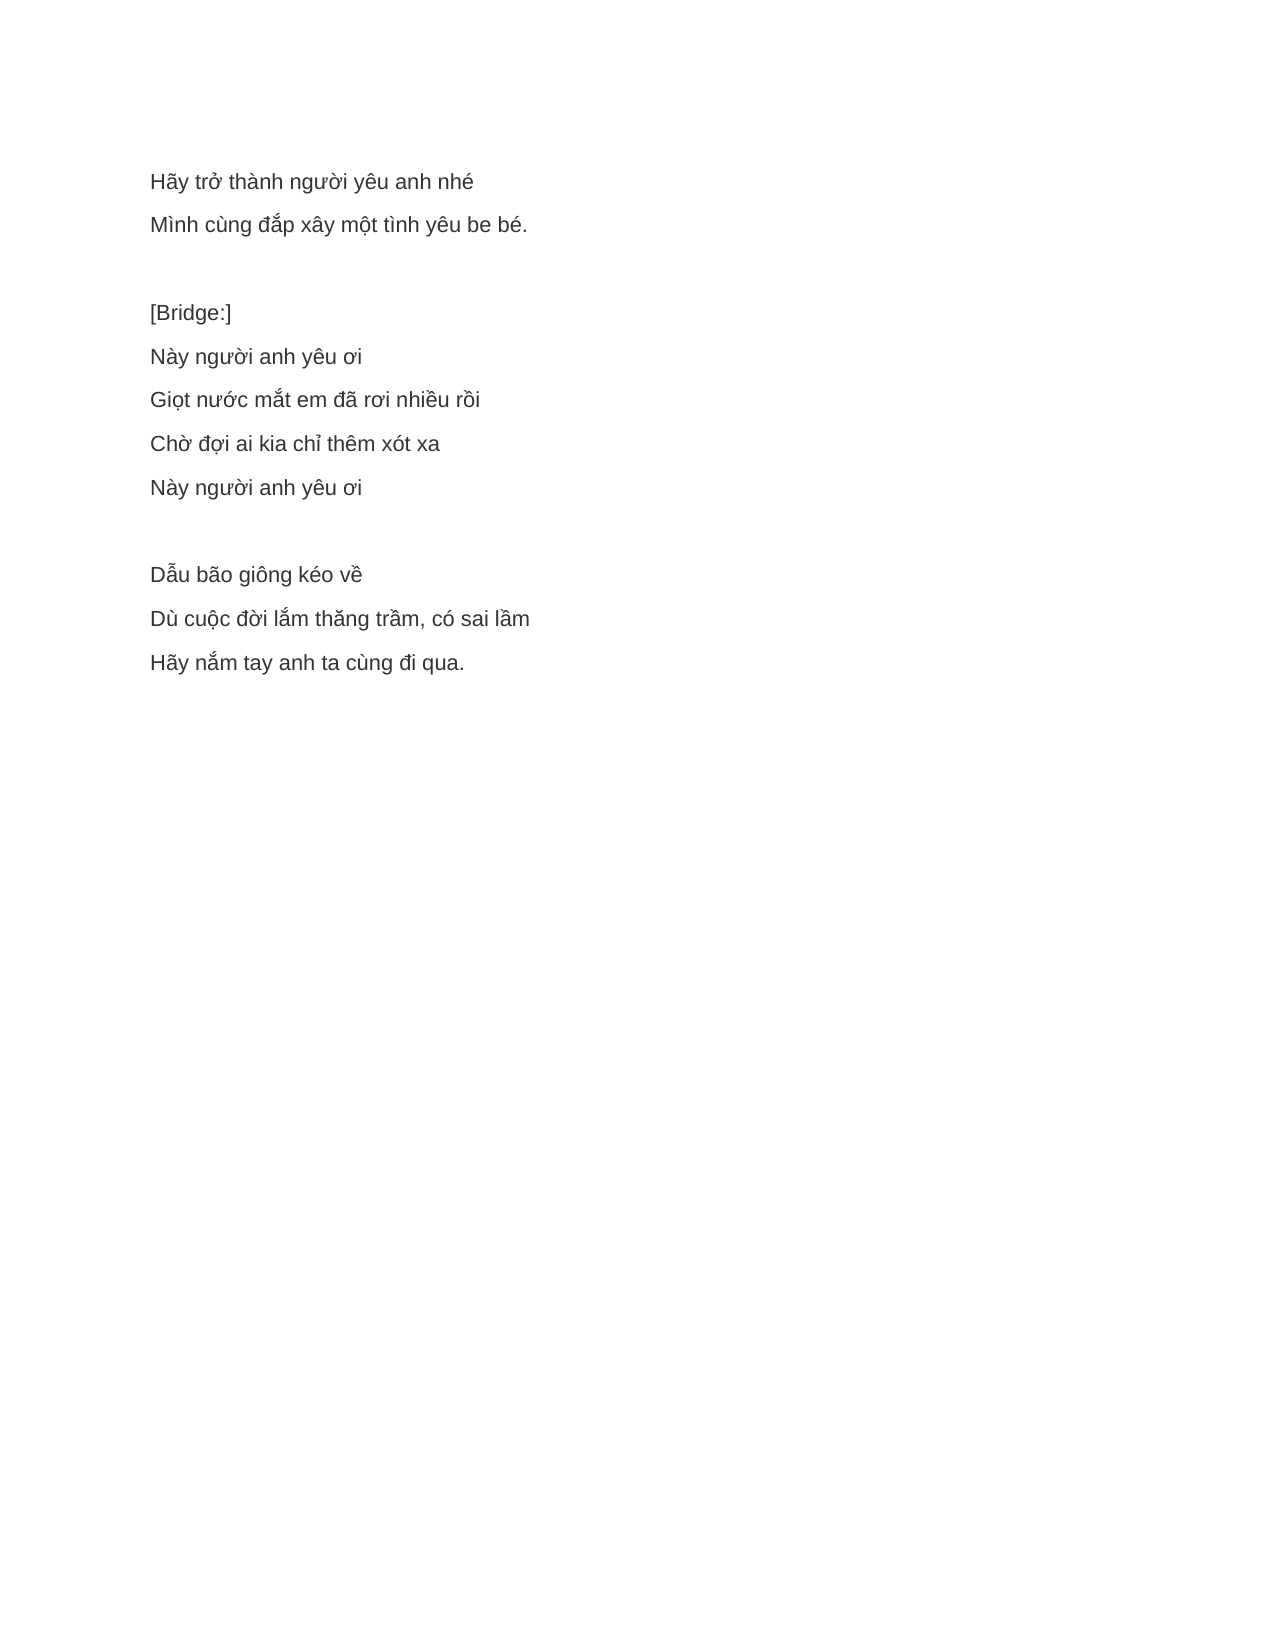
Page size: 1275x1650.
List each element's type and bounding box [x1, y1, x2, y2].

text [150, 150, 1125, 675]
